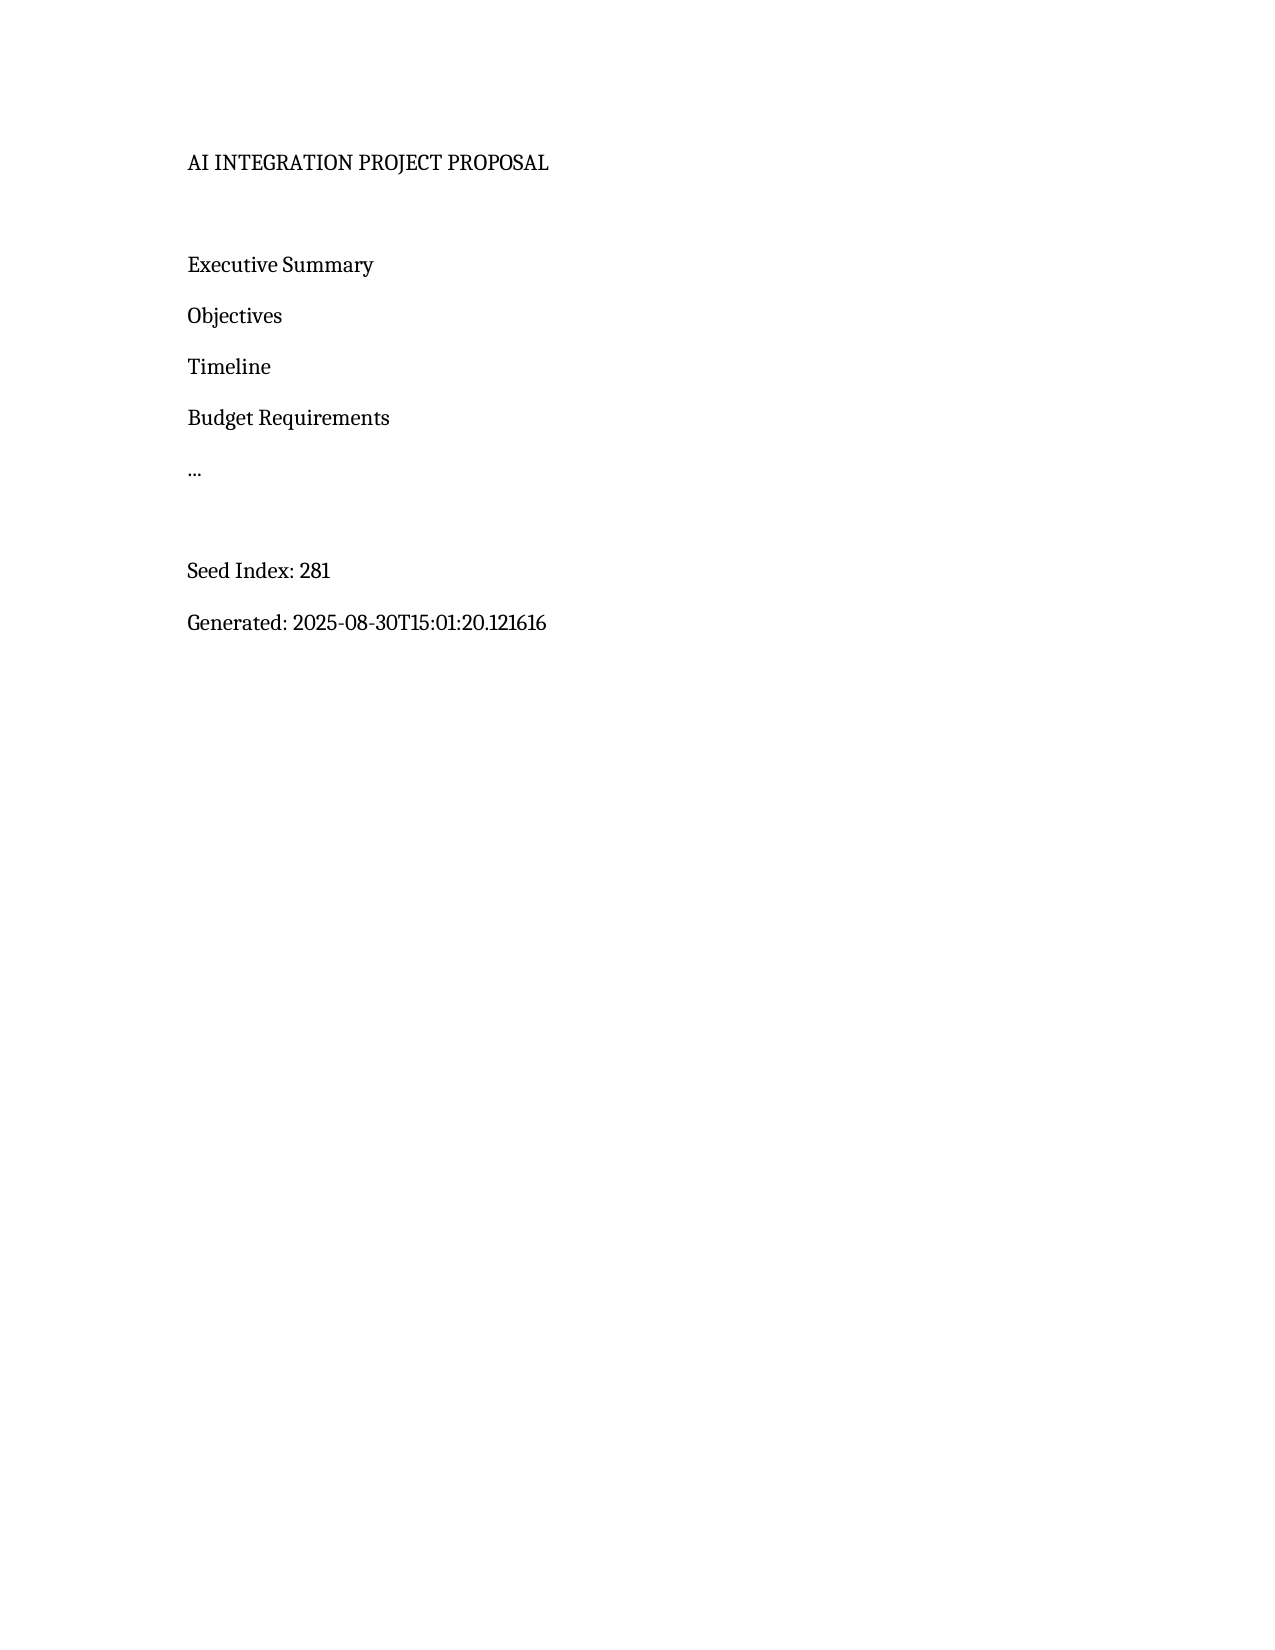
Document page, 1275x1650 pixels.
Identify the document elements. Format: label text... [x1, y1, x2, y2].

text Budget Requirements [187, 405, 1087, 432]
text Seed Index: 281 [187, 558, 1087, 585]
text Timeline [187, 354, 1087, 381]
text Generated: 2025-08-30T15:01:20.121616 [187, 609, 1087, 636]
text ... [187, 456, 1087, 483]
text Executive Summary [187, 252, 1087, 278]
text AI INTEGRATION PROJECT PROPOSAL [187, 150, 1087, 176]
text Objectives [187, 303, 1087, 329]
